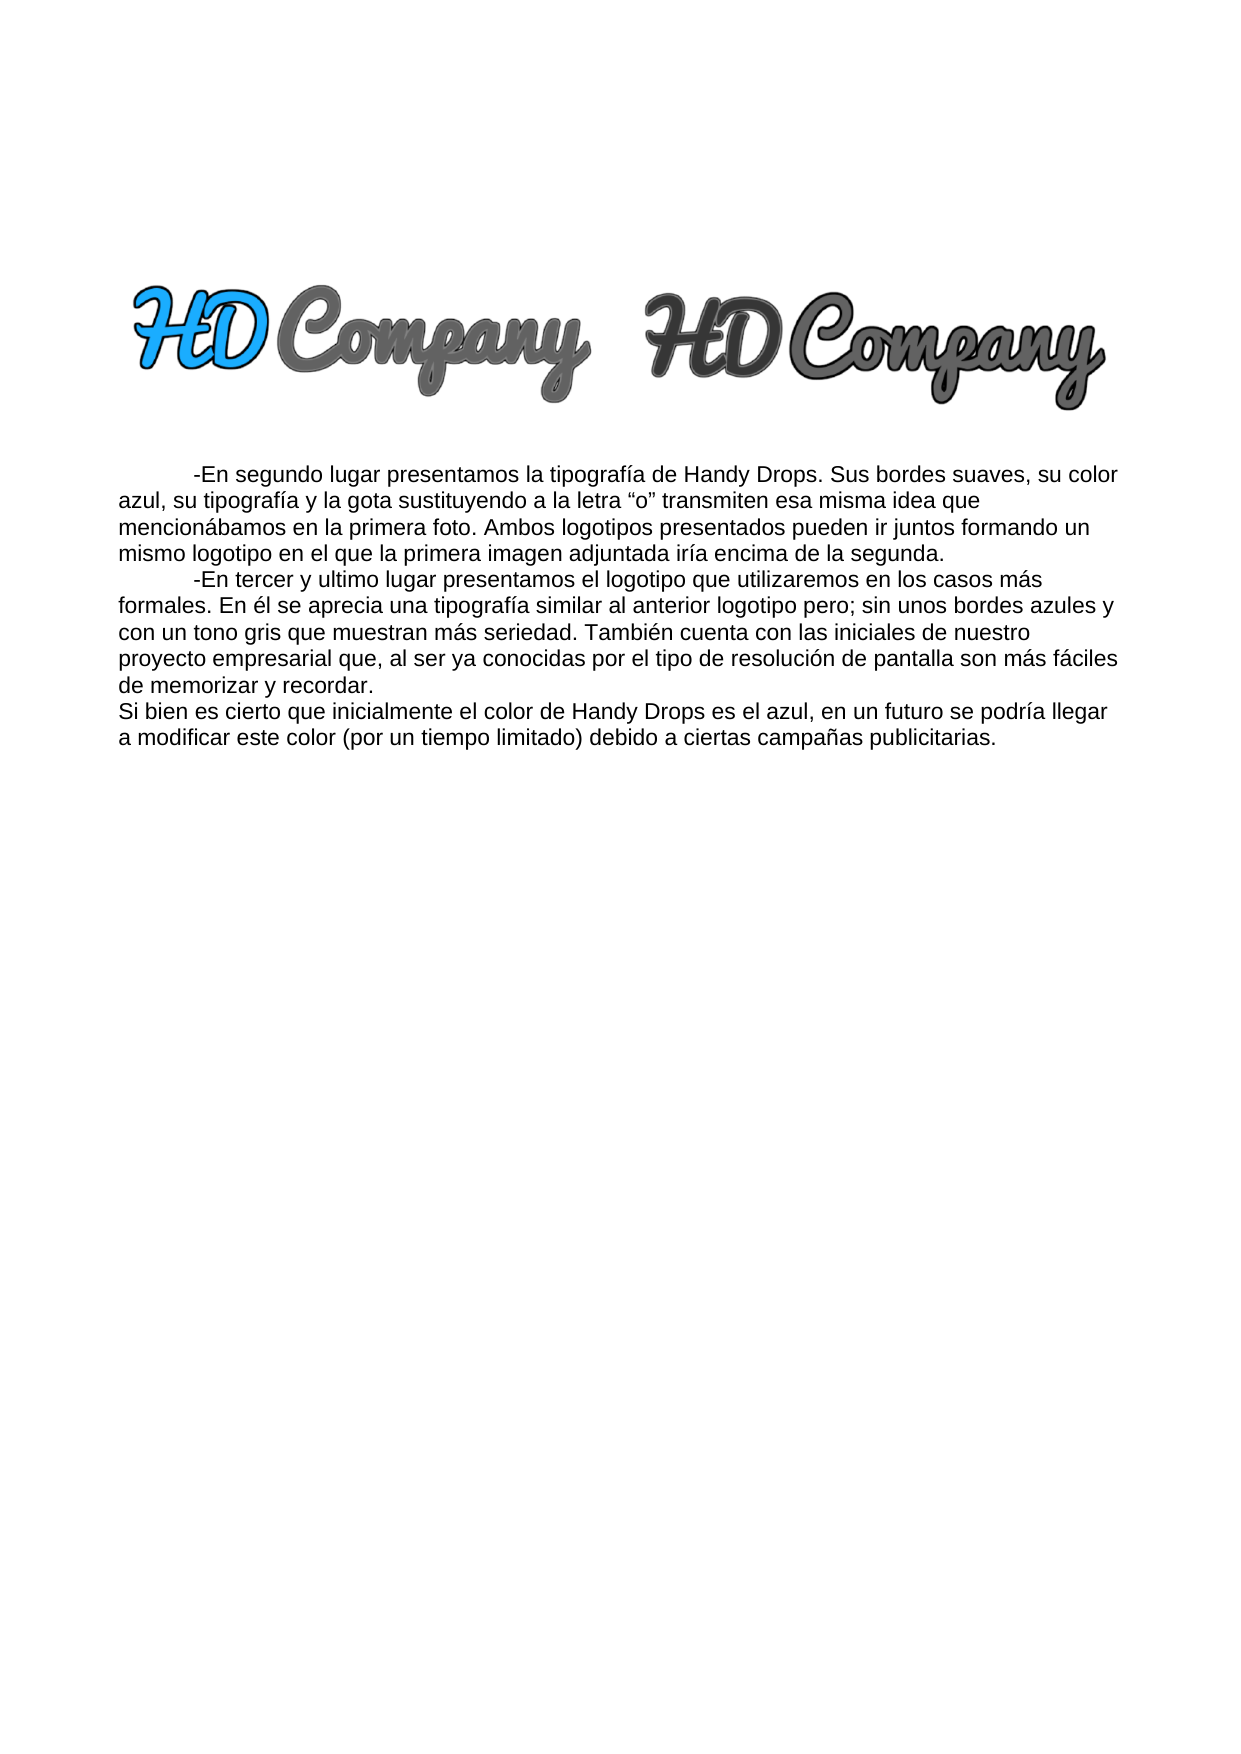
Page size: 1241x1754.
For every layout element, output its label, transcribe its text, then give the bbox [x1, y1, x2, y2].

picture [626, 276, 1122, 419]
picture [117, 276, 619, 419]
text Si bien es cierto que inicialmente el color de Handy Drops es el azul, en un futuro se podría llegar a modificar este color (por un tiempo limitado) debido a ciertas campañas publicitarias. [118, 698, 1122, 751]
text -En tercer y ultimo lugar presentamos el logotipo que utilizaremos en los casos más formales. En él se aprecia una tipografía similar al anterior logotipo pero; sin unos bordes azules y con un tono gris que muestran más seriedad. También cuenta con las iniciales de nuestro proyecto empresarial que, al ser ya conocidas por el tipo de resolución de pantalla son más fáciles de memorizar y recordar. [118, 566, 1122, 698]
